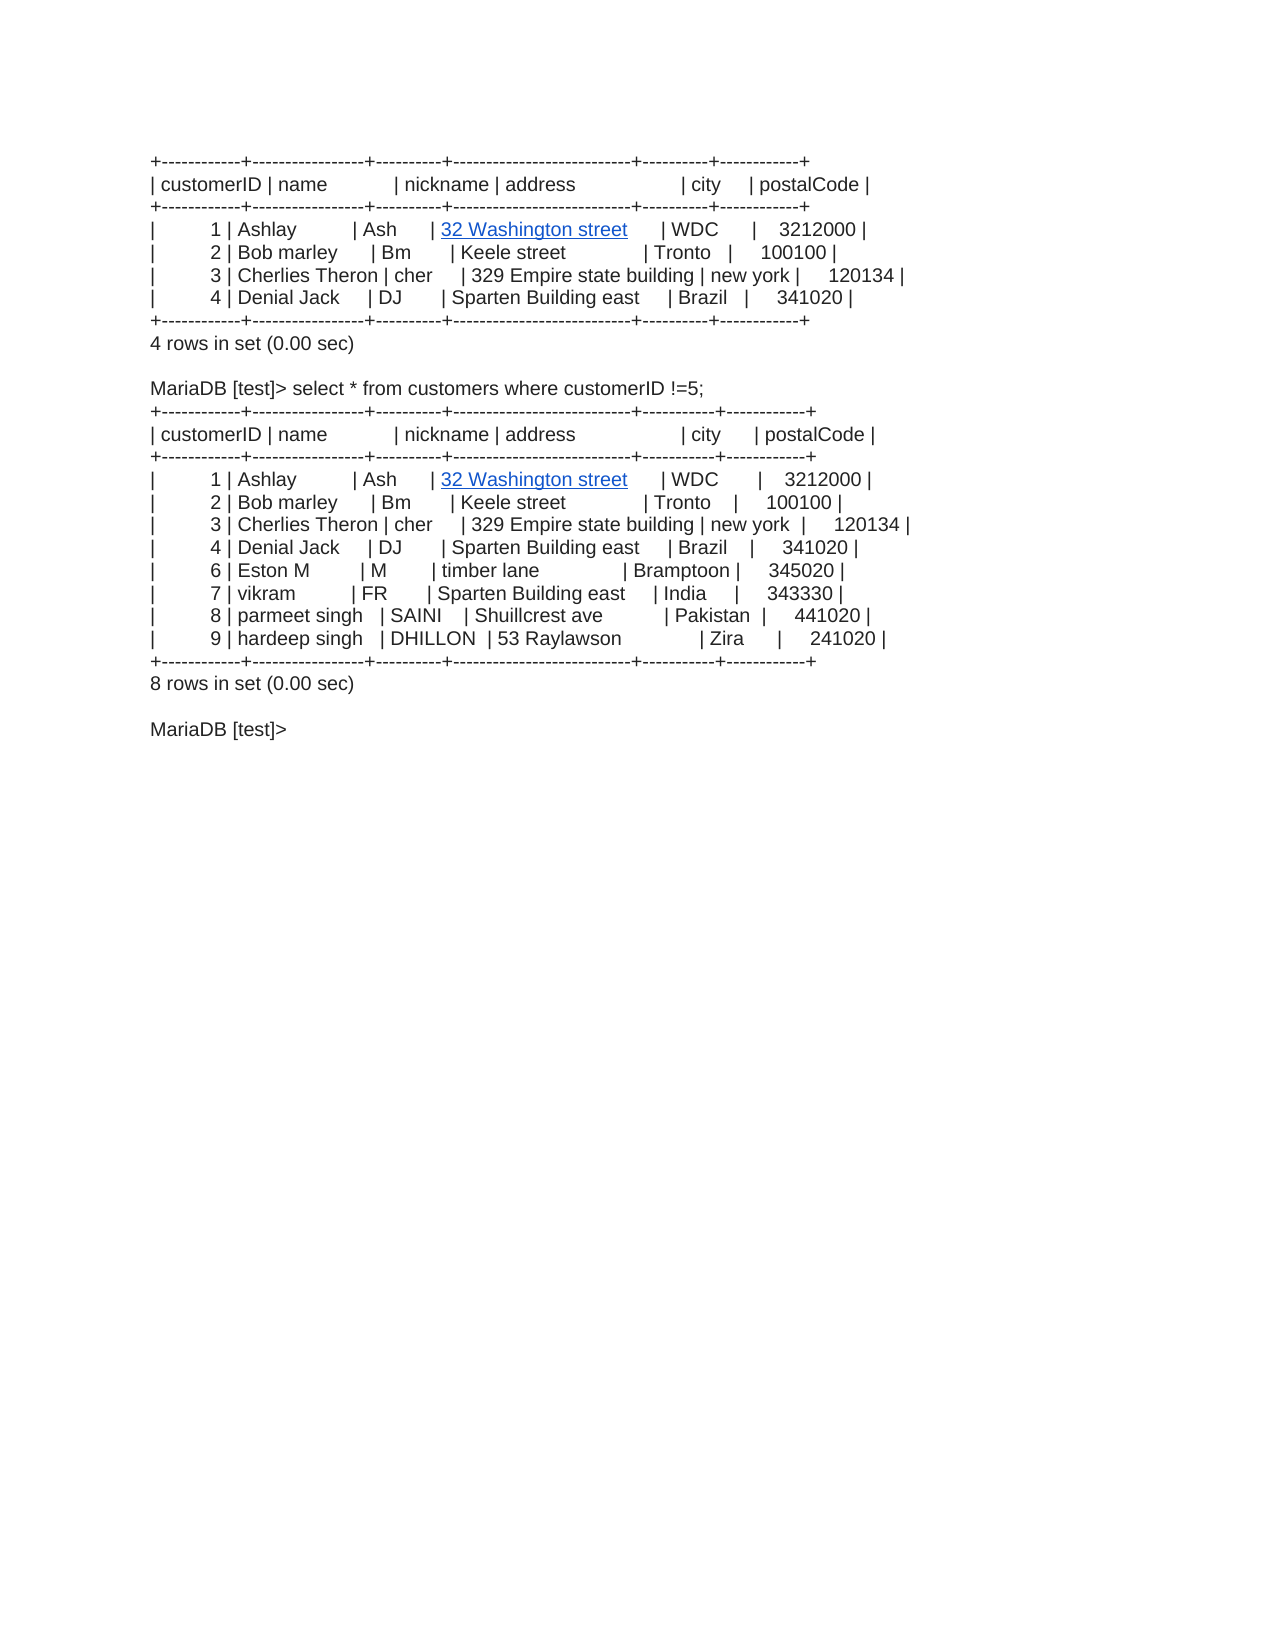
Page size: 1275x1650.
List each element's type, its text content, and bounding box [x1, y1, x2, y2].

text +------------+-----------------+----------+---------------------------+-----------+------------+ [150, 400, 1125, 422]
text | 4 | Denial Jack | DJ | Sparten Building east | Brazil | 341020 | [150, 536, 1125, 559]
text | 3 | Cherlies Theron | cher | 329 Empire state building | new york | 120134 | [150, 513, 1125, 536]
text +------------+-----------------+----------+---------------------------+----------+------------+ [150, 309, 1125, 332]
text +------------+-----------------+----------+---------------------------+----------+------------+ [150, 150, 1125, 173]
text 4 rows in set (0.00 sec) [150, 332, 1125, 354]
text | customerID | name | nickname | address | city | postalCode | [150, 422, 1125, 445]
text | 3 | Cherlies Theron | cher | 329 Empire state building | new york | 120134 | [150, 263, 1125, 286]
text MariaDB [test]> select * from customers where customerID !=5; [150, 377, 1125, 400]
text +------------+-----------------+----------+---------------------------+----------+------------+ [150, 195, 1125, 218]
text | 8 | parmeet singh | SAINI | Shuillcrest ave | Pakistan | 441020 | [150, 604, 1125, 627]
text 8 rows in set (0.00 sec) [150, 672, 1125, 695]
text +------------+-----------------+----------+---------------------------+-----------+------------+ [150, 649, 1125, 672]
text | 4 | Denial Jack | DJ | Sparten Building east | Brazil | 341020 | [150, 286, 1125, 309]
text | 9 | hardeep singh | DHILLON | 53 Raylawson | Zira | 241020 | [150, 627, 1125, 649]
text | 1 | Ashlay | Ash | 32 Washington street | WDC | 3212000 | [150, 218, 1125, 241]
text | 1 | Ashlay | Ash | 32 Washington street | WDC | 3212000 | [150, 468, 1125, 491]
text | 6 | Eston M | M | timber lane | Bramptoon | 345020 | [150, 559, 1125, 581]
text +------------+-----------------+----------+---------------------------+-----------+------------+ [150, 445, 1125, 468]
text MariaDB [test]> [150, 718, 1125, 740]
text | 2 | Bob marley | Bm | Keele street | Tronto | 100100 | [150, 241, 1125, 263]
text | 2 | Bob marley | Bm | Keele street | Tronto | 100100 | [150, 491, 1125, 513]
text | 7 | vikram | FR | Sparten Building east | India | 343330 | [150, 581, 1125, 604]
text | customerID | name | nickname | address | city | postalCode | [150, 173, 1125, 195]
